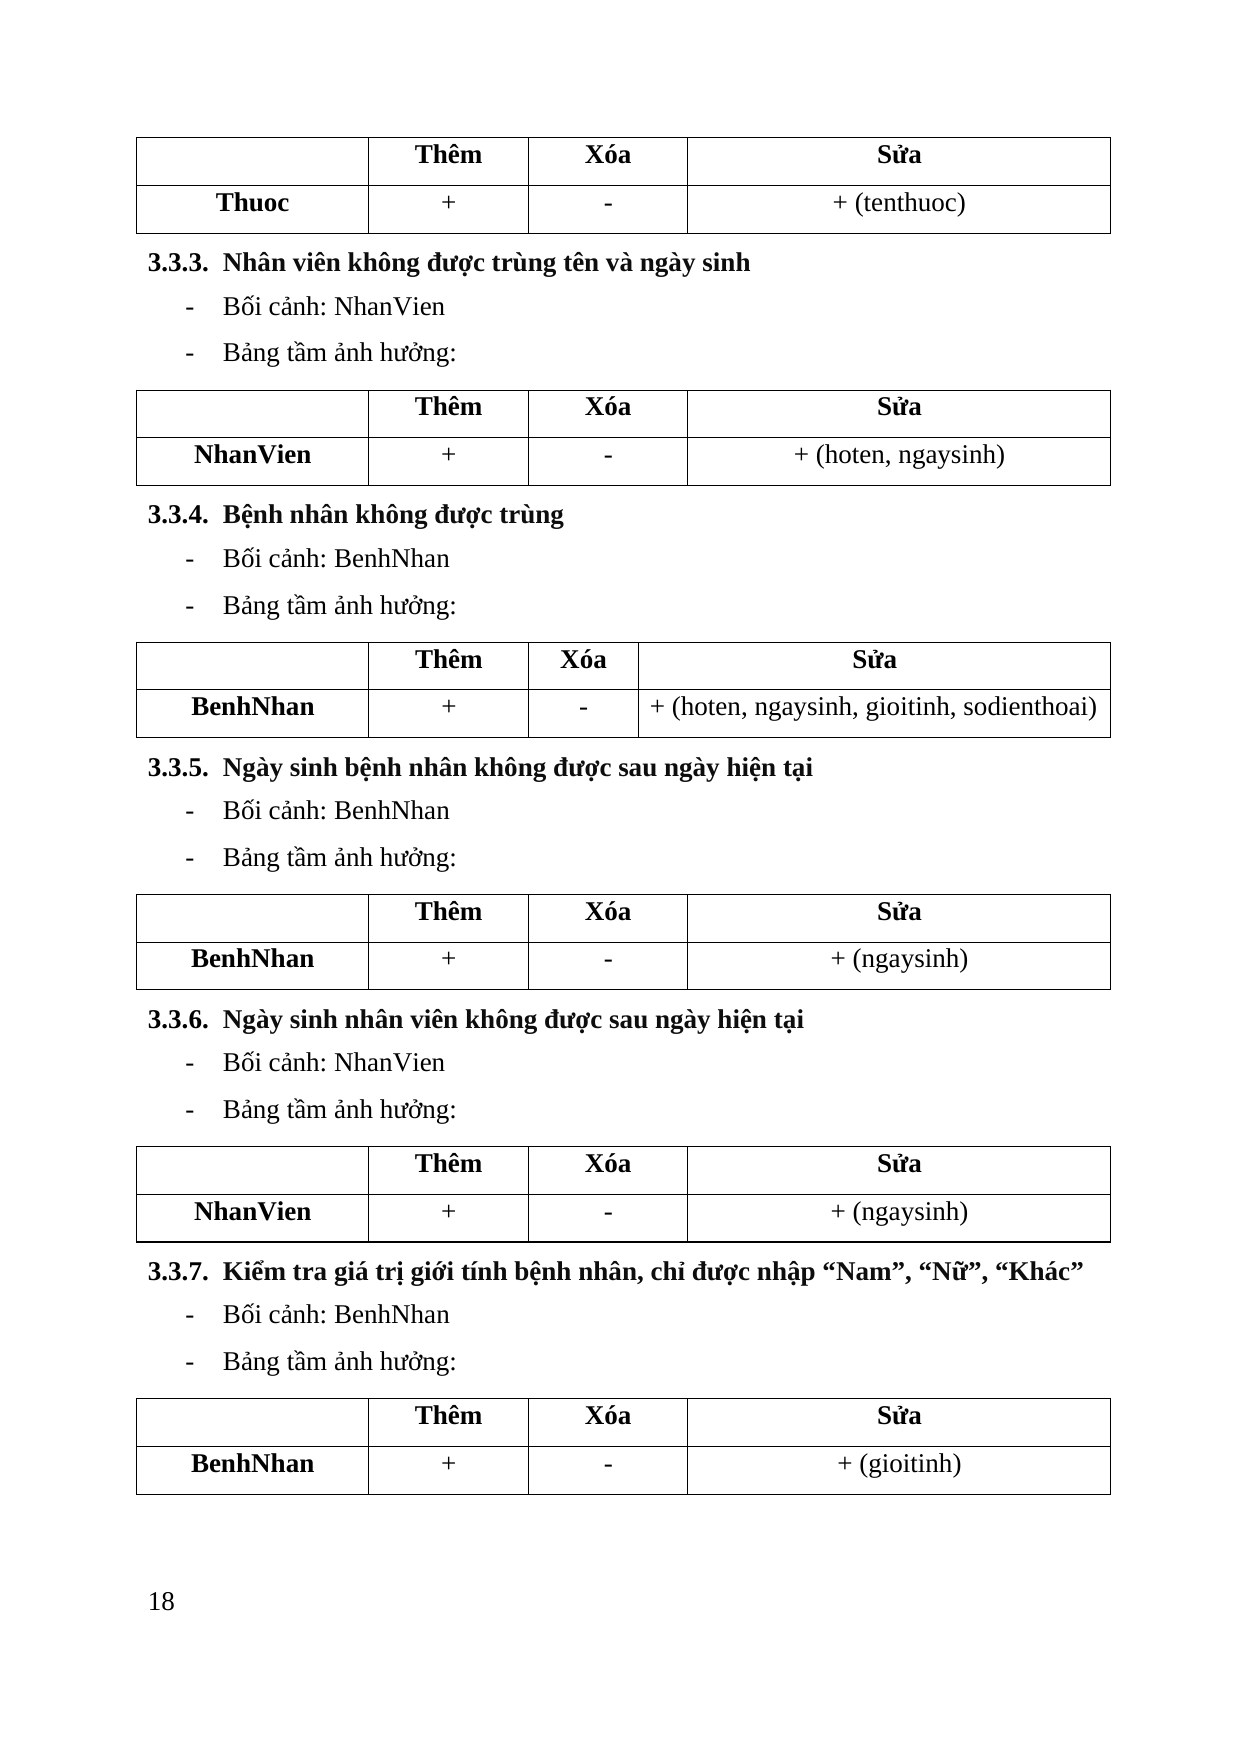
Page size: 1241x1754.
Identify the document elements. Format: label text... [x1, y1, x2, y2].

table_cell + (hoten, ngaysinh) [688, 438, 1110, 485]
table_cell + (hoten, ngaysinh, gioitinh, sodienthoai) [639, 690, 1110, 737]
subtitle Ngày sinh bệnh nhân không được sau ngày hiện tại [148, 751, 1122, 782]
table_header [137, 138, 368, 185]
list Bối cảnh: BenhNhan [185, 1299, 1122, 1330]
table_header Xóa [529, 1399, 687, 1446]
table_cell + [369, 1195, 528, 1241]
subtitle Bệnh nhân không được trùng [148, 498, 1122, 529]
table_header Sửa [688, 391, 1110, 437]
table_cell + (tenthuoc) [688, 186, 1110, 233]
table_header Thêm [369, 1147, 528, 1194]
table_cell + (gioitinh) [688, 1447, 1110, 1494]
table_header Xóa [529, 895, 687, 942]
table_header Thêm [369, 391, 528, 437]
list Bảng tầm ảnh hưởng: [185, 589, 1122, 620]
table_header Xóa [529, 391, 687, 437]
list Bảng tầm ảnh hưởng: [185, 1093, 1122, 1124]
list Bảng tầm ảnh hưởng: [185, 841, 1122, 872]
table_header [137, 1399, 368, 1446]
table_header Xóa [529, 643, 638, 689]
table_cell + [369, 943, 528, 989]
list Bối cảnh: NhanVien [185, 1046, 1122, 1078]
subtitle Kiểm tra giá trị giới tính bệnh nhân, chỉ được nhập “Nam”, “Nữ”, “Khác” [148, 1255, 1122, 1286]
table_header Xóa [529, 1147, 687, 1194]
table_cell - [529, 1195, 687, 1241]
list Bối cảnh: BenhNhan [185, 542, 1122, 573]
table_header Thêm [369, 895, 528, 942]
table_cell NhanVien [137, 438, 368, 485]
table_header Thêm [369, 643, 528, 689]
table_header Thêm [369, 138, 528, 185]
table_header Xóa [529, 138, 687, 185]
list Bối cảnh: BenhNhan [185, 794, 1122, 825]
subtitle Nhân viên không được trùng tên và ngày sinh [148, 246, 1122, 277]
table_cell - [529, 943, 687, 989]
table_header Thêm [369, 1399, 528, 1446]
table_header [137, 1147, 368, 1194]
table_cell NhanVien [137, 1195, 368, 1241]
table_cell - [529, 438, 687, 485]
table_cell + (ngaysinh) [688, 943, 1110, 989]
table_cell BenhNhan [137, 690, 368, 737]
table_cell + [369, 690, 528, 737]
table_header Sửa [688, 1399, 1110, 1446]
table_header [137, 391, 368, 437]
table_header Sửa [639, 643, 1110, 689]
table_cell - [529, 1447, 687, 1494]
list Bảng tầm ảnh hưởng: [185, 1345, 1122, 1376]
table_cell - [529, 186, 687, 233]
table_cell + [369, 186, 528, 233]
table_cell - [529, 690, 638, 737]
table_cell Thuoc [137, 186, 368, 233]
table_header Sửa [688, 1147, 1110, 1194]
table_cell + [369, 438, 528, 485]
table_header [137, 643, 368, 689]
table_cell + (ngaysinh) [688, 1195, 1110, 1241]
subtitle Ngày sinh nhân viên không được sau ngày hiện tại [148, 1003, 1122, 1034]
table_cell + [369, 1447, 528, 1494]
table_header [137, 895, 368, 942]
table_header Sửa [688, 895, 1110, 942]
table_cell BenhNhan [137, 943, 368, 989]
table_header Sửa [688, 138, 1110, 185]
list Bối cảnh: NhanVien [185, 290, 1122, 321]
table_cell BenhNhan [137, 1447, 368, 1494]
list Bảng tầm ảnh hưởng: [185, 337, 1122, 368]
